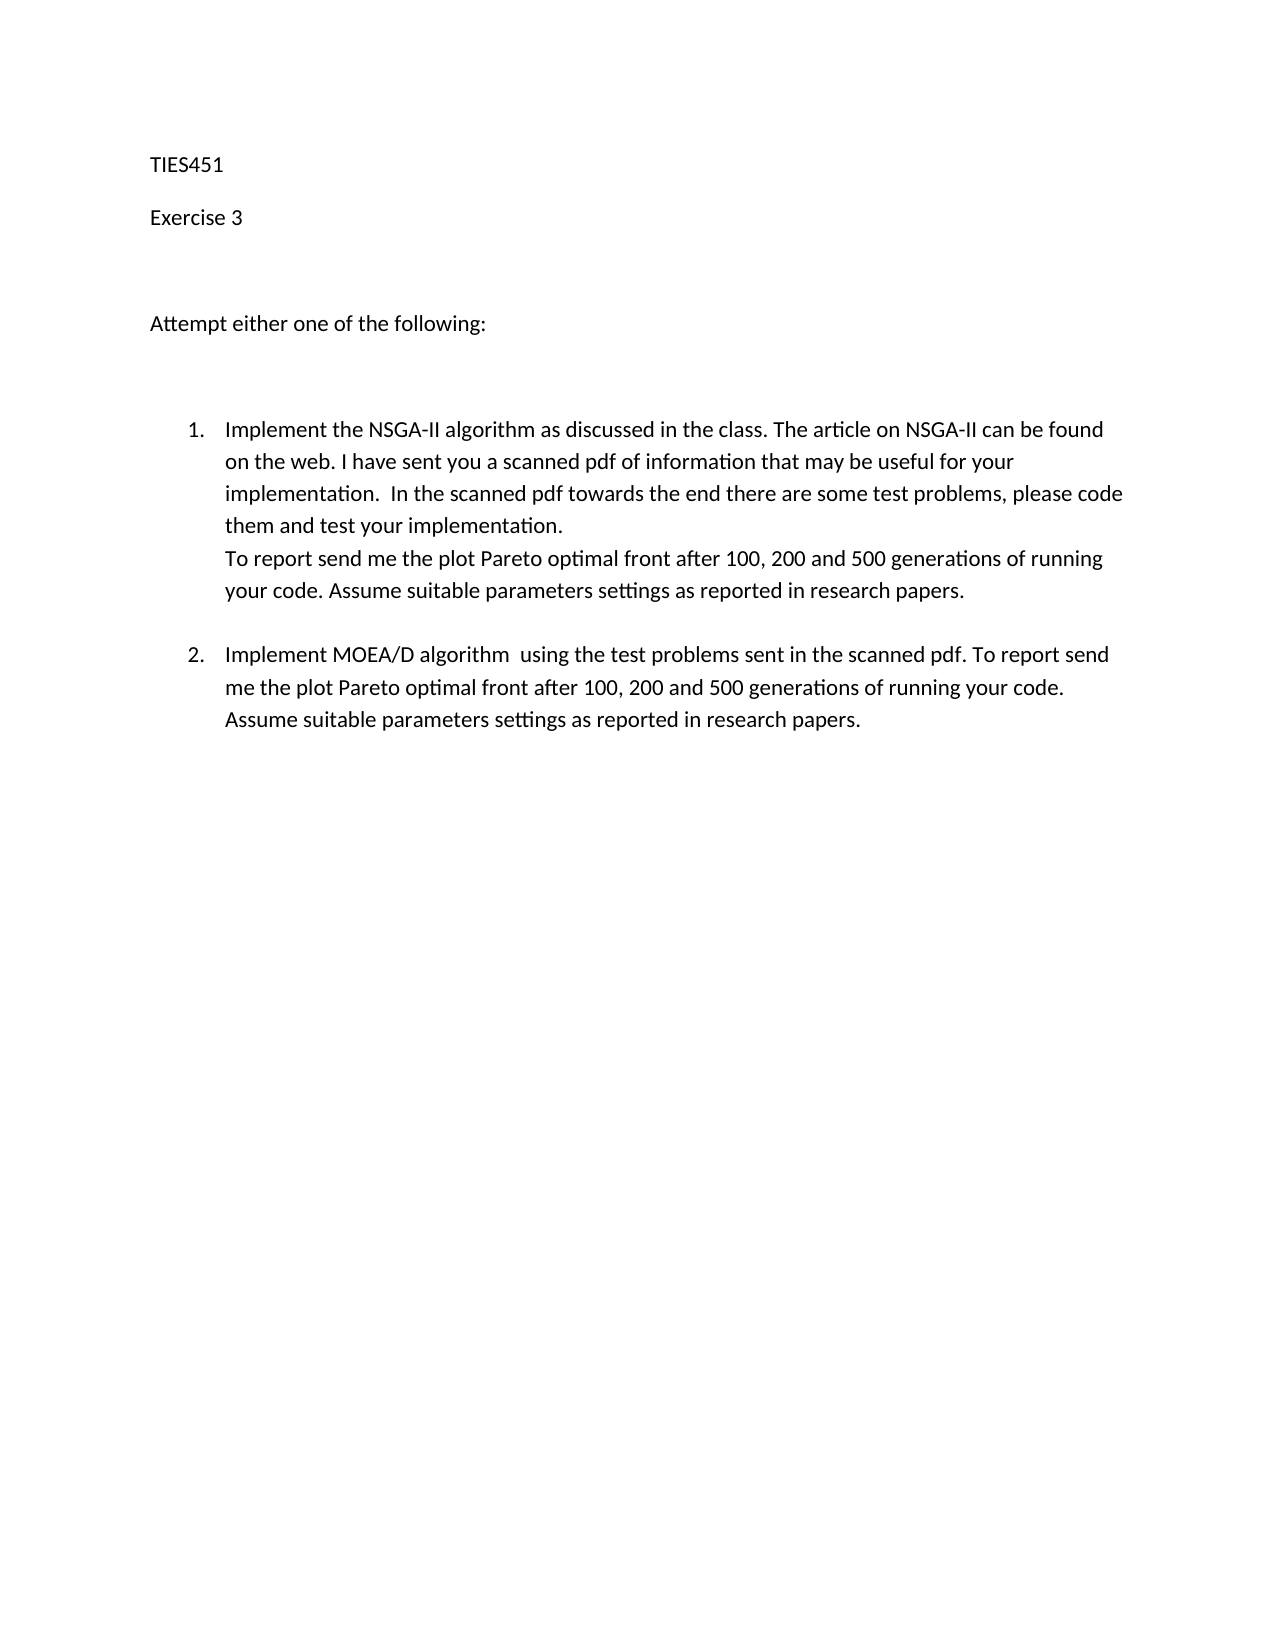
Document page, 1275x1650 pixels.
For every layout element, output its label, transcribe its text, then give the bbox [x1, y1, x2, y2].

text TIES451 [150, 150, 1125, 178]
text Attempt either one of the following: [150, 309, 1125, 337]
list Implement the NSGA-II algorithm as discussed in the class. The article on NSGA-II can be found on the web. I have sent you a scanned pdf of information that may be useful for your implementation. In the scanned pdf towards the end there are some test problems, please code them and test your implementation. [187, 415, 1125, 540]
text Exercise 3 [150, 203, 1125, 231]
list Implement MOEA/D algorithm using the test problems sent in the scanned pdf. To report send me the plot Pareto optimal front after 100, 200 and 500 generations of running your code. Assume suitable parameters settings as reported in research papers. [187, 640, 1125, 733]
list To report send me the plot Pareto optimal front after 100, 200 and 500 generations of running your code. Assume suitable parameters settings as reported in research papers. [225, 544, 1125, 604]
